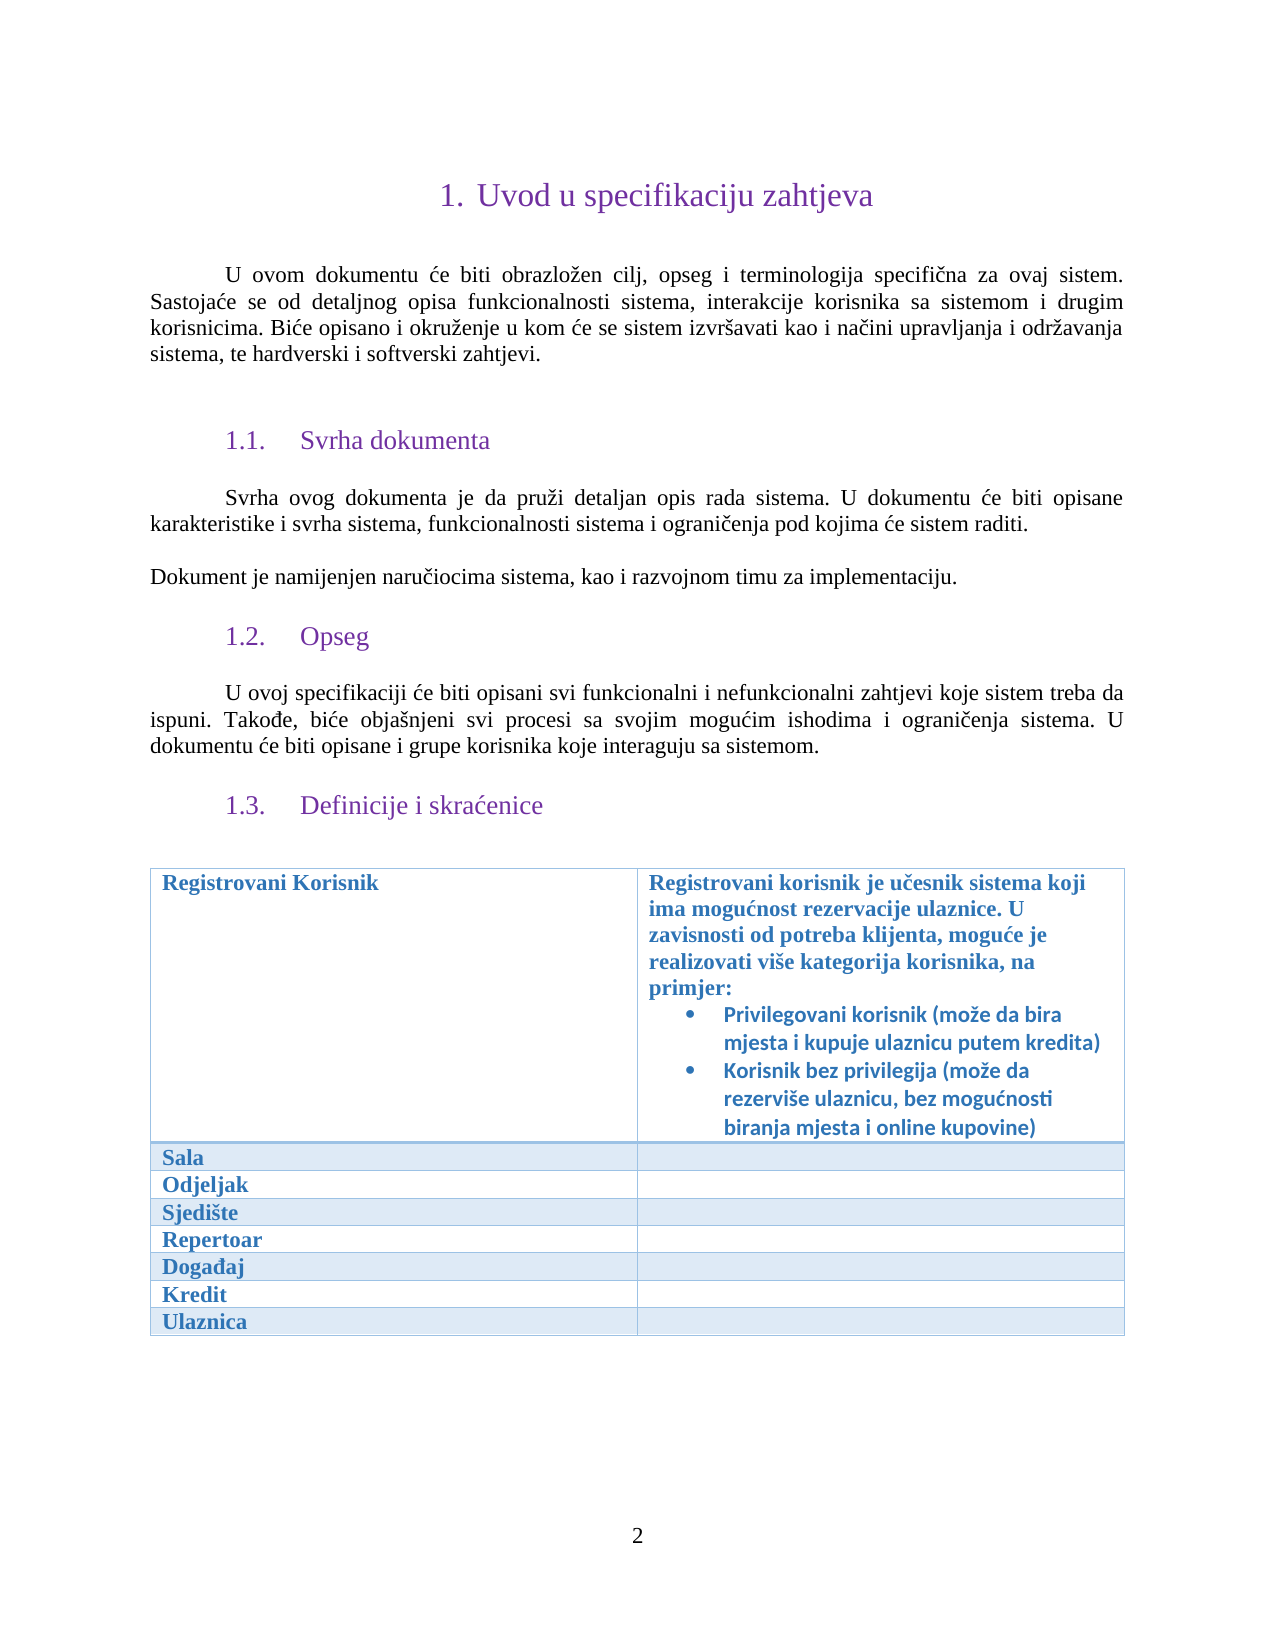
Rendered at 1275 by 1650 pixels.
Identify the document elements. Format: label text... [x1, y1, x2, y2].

table_cell [638, 1144, 1124, 1170]
table_cell Kredit [151, 1281, 637, 1307]
table_cell [638, 1199, 1124, 1225]
table_cell Repertoar [151, 1226, 637, 1252]
subtitle Opseg [225, 619, 1125, 651]
text U ovoj specifikaciji će biti opisani svi funkcionalni i nefunkcionalni zahtjevi koje sistem treba da ispuni. Takođe, biće objašnjeni svi procesi sa svojim mogućim ishodima i ograničenja sistema. U dokumentu će biti opisane i grupe korisnika koje interaguju sa sistemom. [150, 679, 1125, 758]
table_header Registrovani Korisnik [151, 869, 637, 1141]
text Dokument je namijenjen naručiocima sistema, kao i razvojnom timu za implementaciju. [150, 563, 1125, 589]
table_cell [638, 1281, 1124, 1307]
table_cell Odjeljak [151, 1171, 637, 1197]
table_cell [638, 1253, 1124, 1280]
table_cell Sjedište [151, 1199, 637, 1225]
subtitle Definicije i skraćenice [225, 789, 1125, 820]
table_cell [638, 1171, 1124, 1197]
table_cell [638, 1226, 1124, 1252]
subtitle Uvod u specifikaciju zahtjeva [187, 175, 1125, 213]
table_cell [638, 1308, 1124, 1334]
table_cell Događaj [151, 1253, 637, 1280]
subtitle Svrha dokumenta [225, 424, 1125, 455]
table_header Registrovani korisnik je učesnik sistema koji ima mogućnost rezervacije ulaznice. U zavisnosti od potreba klijenta, moguće je realizovati više kategorija korisnika, na primjer: Privilegovani korisnik (može da bira mjesta i kupuje ulaznicu putem kredita) Korisnik bez privilegija (može da rezerviše ulaznicu, bez mogućnosti biranja mjesta i online kupovine) [638, 869, 1124, 1141]
table_cell Sala [151, 1144, 637, 1170]
table_cell Ulaznica [151, 1308, 637, 1334]
text U ovom dokumentu će biti obrazložen cilj, opseg i terminologija specifična za ovaj sistem. Sastojaće se od detaljnog opisa funkcionalnosti sistema, interakcije korisnika sa sistemom i drugim korisnicima. Biće opisano i okruženje u kom će se sistem izvršavati kao i načini upravljanja i održavanja sistema, te hardverski i softverski zahtjevi. [150, 261, 1125, 367]
text Svrha ovog dokumenta je da pruži detaljan opis rada sistema. U dokumentu će biti opisane karakteristike i svrha sistema, funkcionalnosti sistema i ograničenja pod kojima će sistem raditi. [150, 484, 1125, 536]
